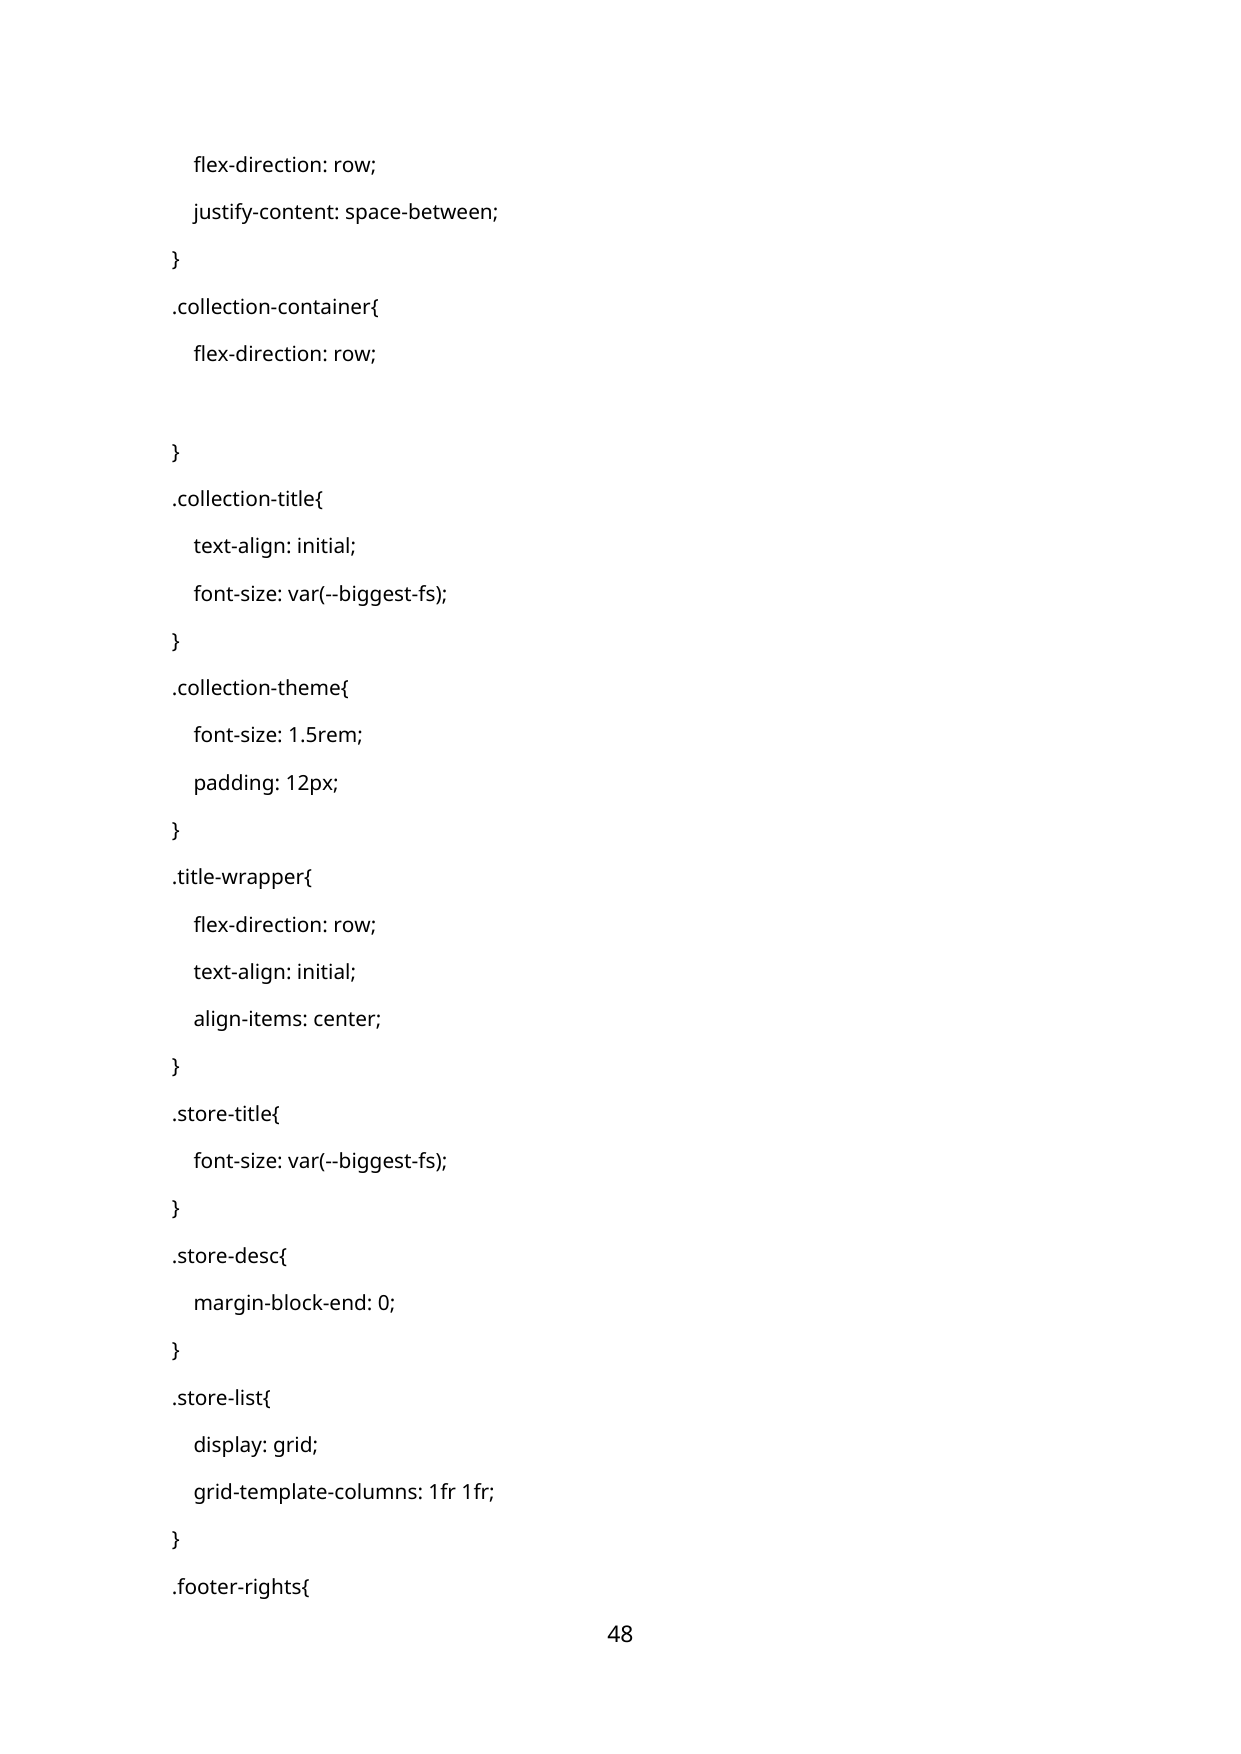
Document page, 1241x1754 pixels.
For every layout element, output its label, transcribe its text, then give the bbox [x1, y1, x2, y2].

text .collection-container{ [150, 292, 1090, 320]
text padding: 12px; [150, 768, 1090, 796]
text .title-wrapper{ [150, 862, 1090, 891]
text } [150, 1052, 1090, 1080]
text } [150, 1193, 1090, 1222]
text text-align: initial; [150, 957, 1090, 986]
text } [150, 626, 1090, 654]
text .store-title{ [150, 1099, 1090, 1127]
text .store-desc{ [150, 1241, 1090, 1269]
text } [150, 815, 1090, 844]
text font-size: var(--biggest-fs); [150, 579, 1090, 607]
text align-items: center; [150, 1004, 1090, 1033]
text } [150, 1524, 1090, 1553]
text flex-direction: row; [150, 150, 1090, 178]
text .collection-title{ [150, 484, 1090, 513]
text font-size: 1.5rem; [150, 721, 1090, 749]
text display: grid; [150, 1430, 1090, 1458]
text } [150, 1335, 1090, 1364]
text font-size: var(--biggest-fs); [150, 1146, 1090, 1175]
text .collection-theme{ [150, 673, 1090, 702]
text .footer-rights{ [150, 1572, 1090, 1600]
text justify-content: space-between; [150, 197, 1090, 226]
text flex-direction: row; [150, 339, 1090, 368]
text grid-template-columns: 1fr 1fr; [150, 1477, 1090, 1506]
text .store-list{ [150, 1383, 1090, 1411]
text } [150, 244, 1090, 273]
text margin-block-end: 0; [150, 1288, 1090, 1317]
text } [150, 437, 1090, 465]
text text-align: initial; [150, 531, 1090, 560]
text flex-direction: row; [150, 910, 1090, 938]
